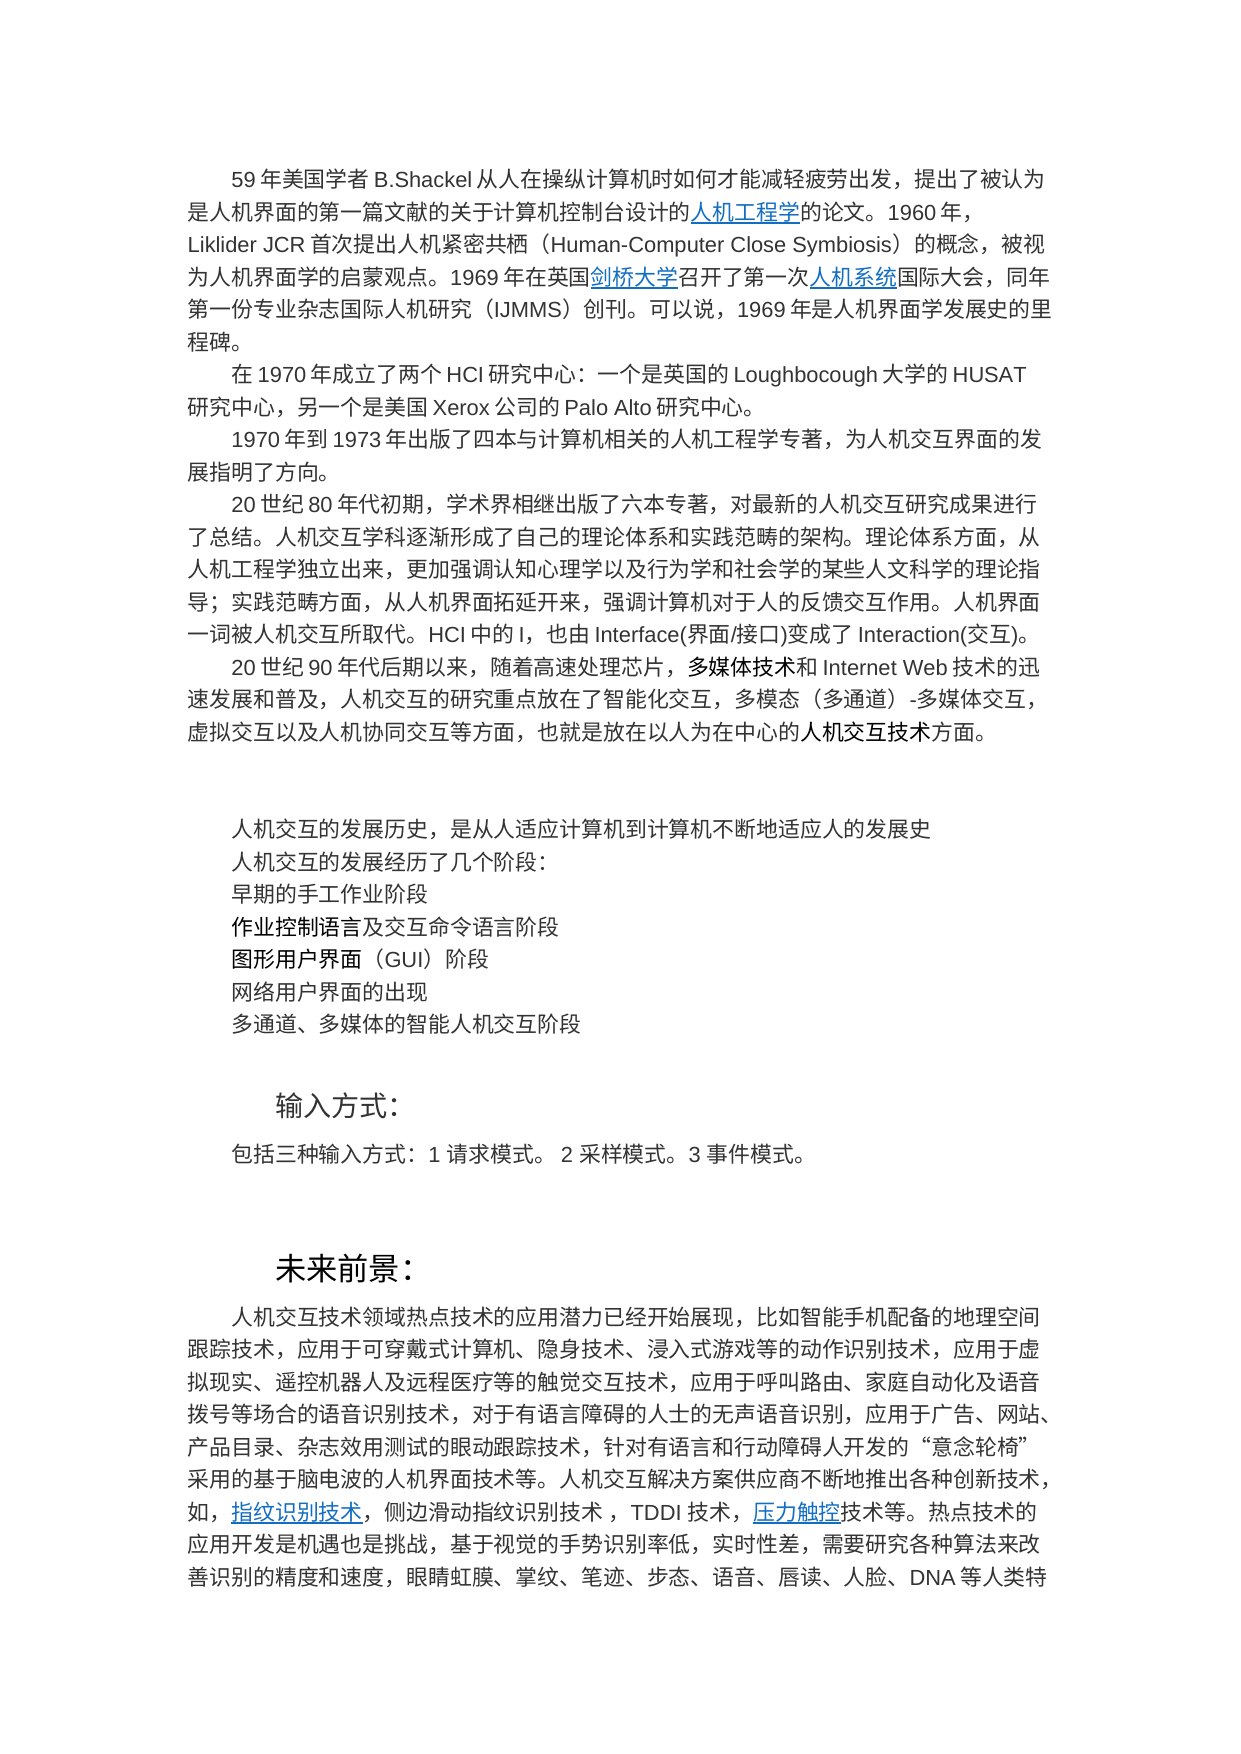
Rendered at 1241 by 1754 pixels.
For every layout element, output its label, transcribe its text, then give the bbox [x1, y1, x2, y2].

text 59年美国学者B.Shackel从人在操纵计算机时如何才能减轻疲劳出发，提出了被认为是人机界面的第一篇文献的关于计算机控制台设计的人机工程学的论文。1960年，Liklider JCR首次提出人机紧密共栖（Human-Computer Close Symbiosis）的概念，被视为人机界面学的启蒙观点。1969年在英国剑桥大学召开了第一次人机系统国际大会，同年第一份专业杂志国际人机研究（IJMMS）创刊。可以说，1969年是人机界面学发展史的里程碑。 [187, 162, 1053, 357]
text 20世纪90年代后期以来，随着高速处理芯片，多媒体技术和Internet Web技术的迅速发展和普及，人机交互的研究重点放在了智能化交互，多模态（多通道）-多媒体交互，虚拟交互以及人机协同交互等方面，也就是放在以人为在中心的人机交互技术方面。 [187, 649, 1053, 747]
text 在1970年成立了两个HCI研究中心：一个是英国的Loughbocough大学的HUSAT研究中心，另一个是美国Xerox公司的Palo Alto研究中心。 [187, 357, 1053, 422]
text 早期的手工作业阶段 [187, 877, 1053, 909]
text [187, 1299, 1053, 1592]
text 作业控制语言及交互命令语言阶段 [187, 909, 1053, 942]
text 人机交互的发展历史，是从人适应计算机到计算机不断地适应人的发展史 [187, 812, 1053, 844]
text 1970年到1973年出版了四本与计算机相关的人机工程学专著，为人机交互界面的发展指明了方向。 [187, 422, 1053, 487]
text 多通道、多媒体的智能人机交互阶段 [187, 1007, 1053, 1039]
text 输入方式： [231, 1072, 1053, 1137]
text 未来前景： [231, 1234, 1053, 1299]
text 人机交互的发展经历了几个阶段： [187, 844, 1053, 877]
text 图形用户界面（GUI）阶段 [187, 942, 1053, 974]
text 20世纪80年代初期，学术界相继出版了六本专著，对最新的人机交互研究成果进行了总结。人机交互学科逐渐形成了自己的理论体系和实践范畴的架构。理论体系方面，从人机工程学独立出来，更加强调认知心理学以及行为学和社会学的某些人文科学的理论指导；实践范畴方面，从人机界面拓延开来，强调计算机对于人的反馈交互作用。人机界面一词被人机交互所取代。HCI中的I，也由Interface(界面/接口)变成了Interaction(交互)。 [187, 487, 1053, 649]
text 网络用户界面的出现 [187, 974, 1053, 1007]
text 包括三种输入方式：1 请求模式。 2 采样模式。3 事件模式。 [187, 1137, 1053, 1169]
